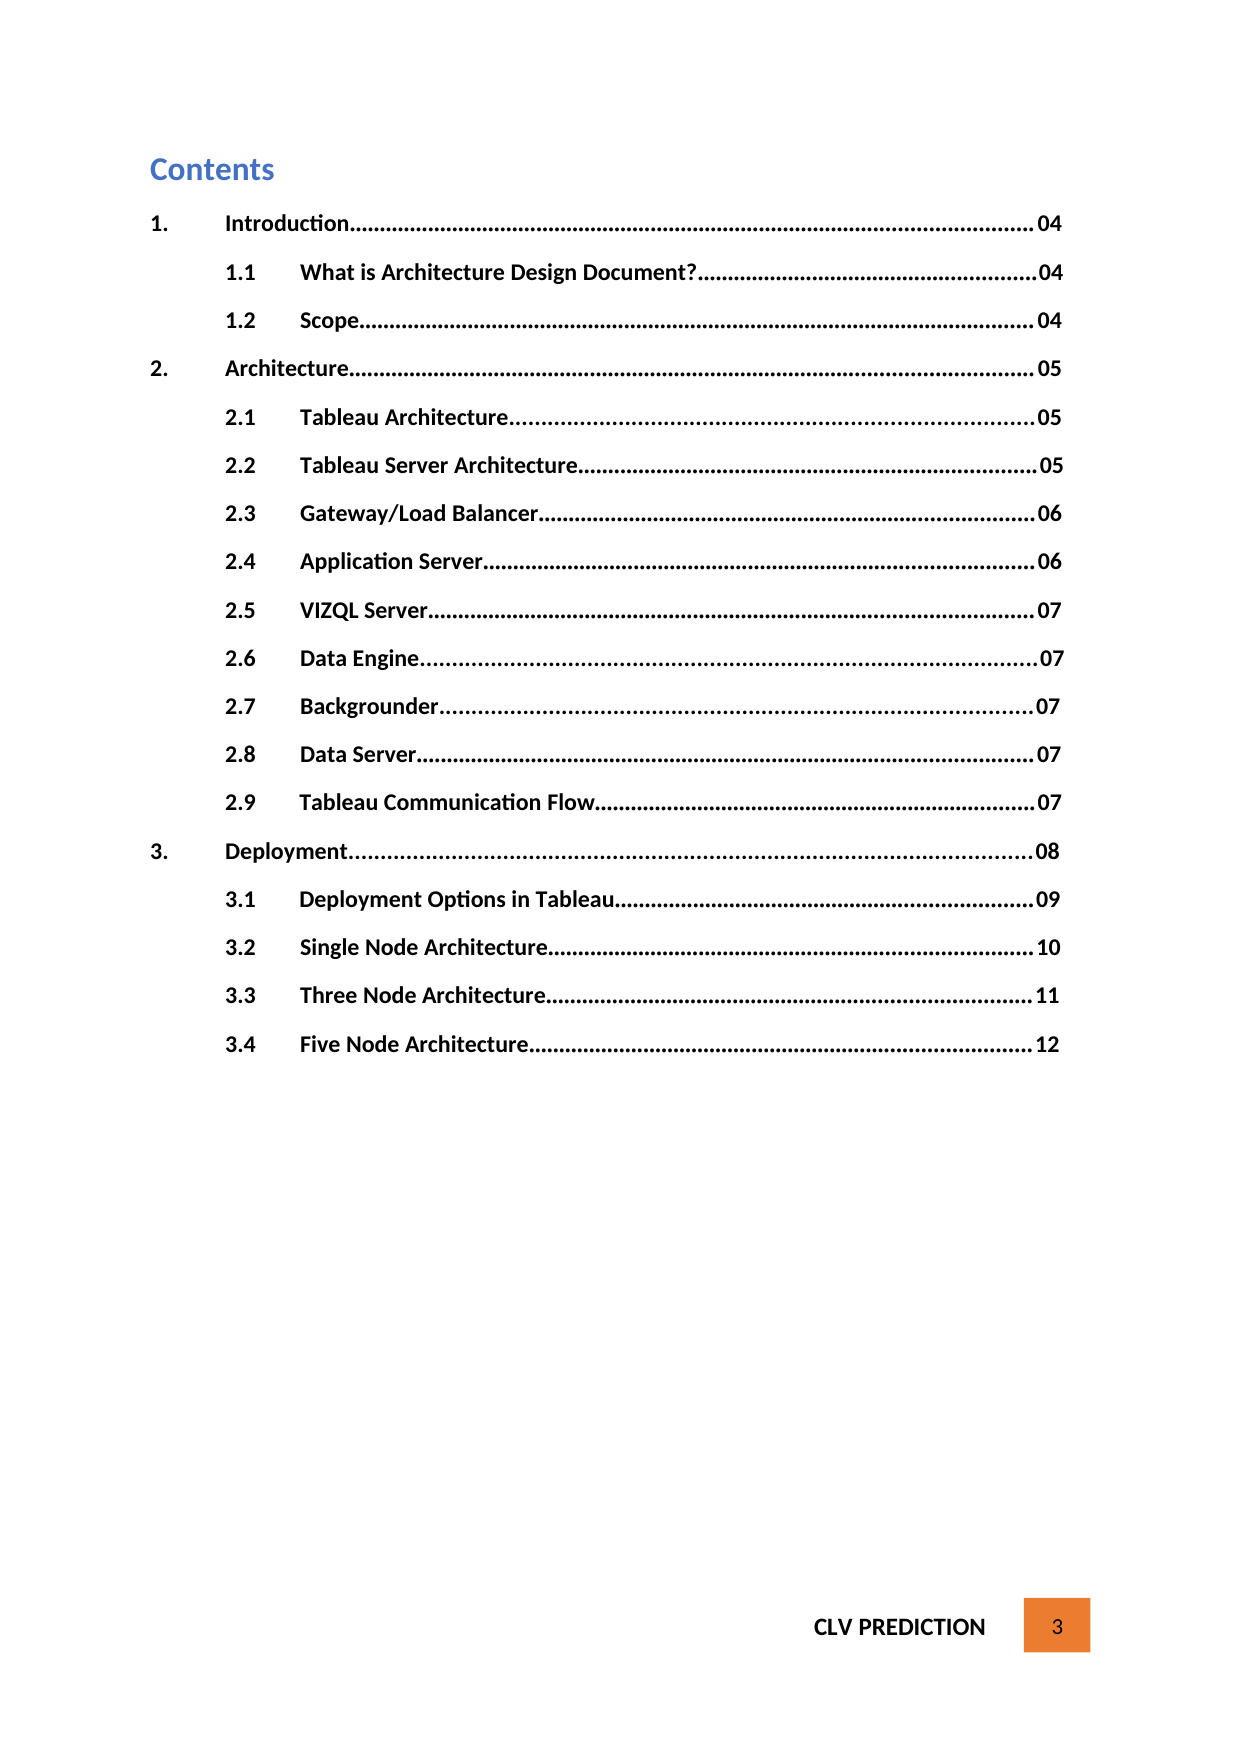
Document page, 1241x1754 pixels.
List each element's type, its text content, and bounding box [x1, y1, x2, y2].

subtitle Contents [150, 148, 1184, 189]
